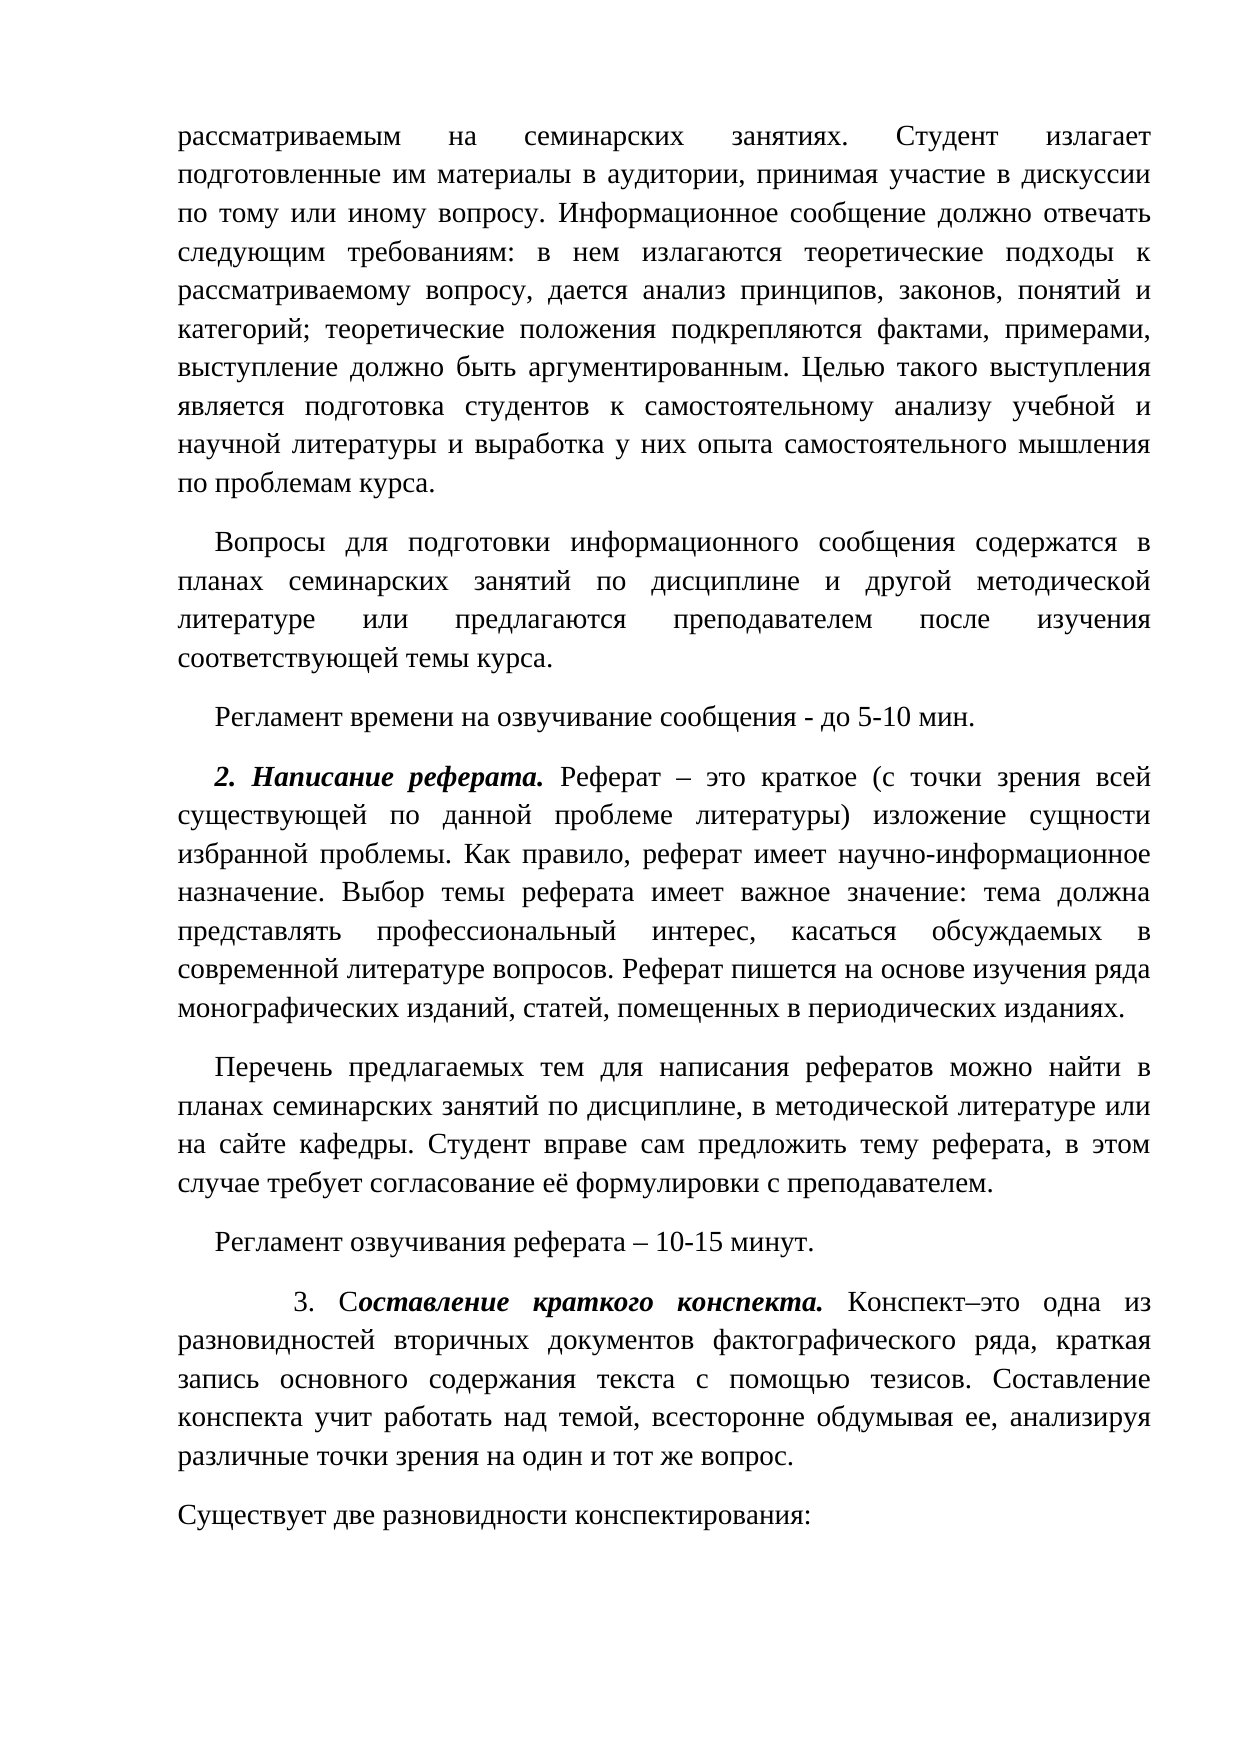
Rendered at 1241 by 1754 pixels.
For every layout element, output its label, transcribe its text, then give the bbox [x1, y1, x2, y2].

text 3. Составление краткого конспекта. Конспект–это одна из разновидностей вторичных документов фактографического ряда, краткая запись основного содержания текста с помощью тезисов. Составление конспекта учит работать над темой, всесторонне обдумывая ее, анализируя различные точки зрения на один и тот же вопрос. [177, 1284, 1152, 1471]
text Регламент озвучивания реферата – 10-15 минут. [177, 1224, 1152, 1258]
text Регламент времени на озвучивание сообщения - до 5-10 мин. [177, 699, 1152, 733]
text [177, 118, 1152, 498]
text Существует две разновидности конспектирования: [177, 1497, 1152, 1531]
text Вопросы для подготовки информационного сообщения содержатся в планах семинарских занятий по дисциплине и другой методической литературе или предлагаются преподавателем после изучения соответствующей темы курса. [177, 524, 1152, 673]
text Перечень предлагаемых тем для написания рефератов можно найти в планах семинарских занятий по дисциплине, в методической литературе или на сайте кафедры. Студент вправе сам предложить тему реферата, в этом случае требует согласование её формулировки с преподавателем. [177, 1049, 1152, 1198]
text 2. Написание реферата. Реферат – это краткое (с точки зрения всей существующей по данной проблеме литературы) изложение сущности избранной проблемы. Как правило, реферат имеет научно-информационное назначение. Выбор темы реферата имеет важное значение: тема должна представлять профессиональный интерес, касаться обсуждаемых в современной литературе вопросов. Реферат пишется на основе изучения ряда монографических изданий, статей, помещенных в периодических изданиях. [177, 759, 1152, 1023]
